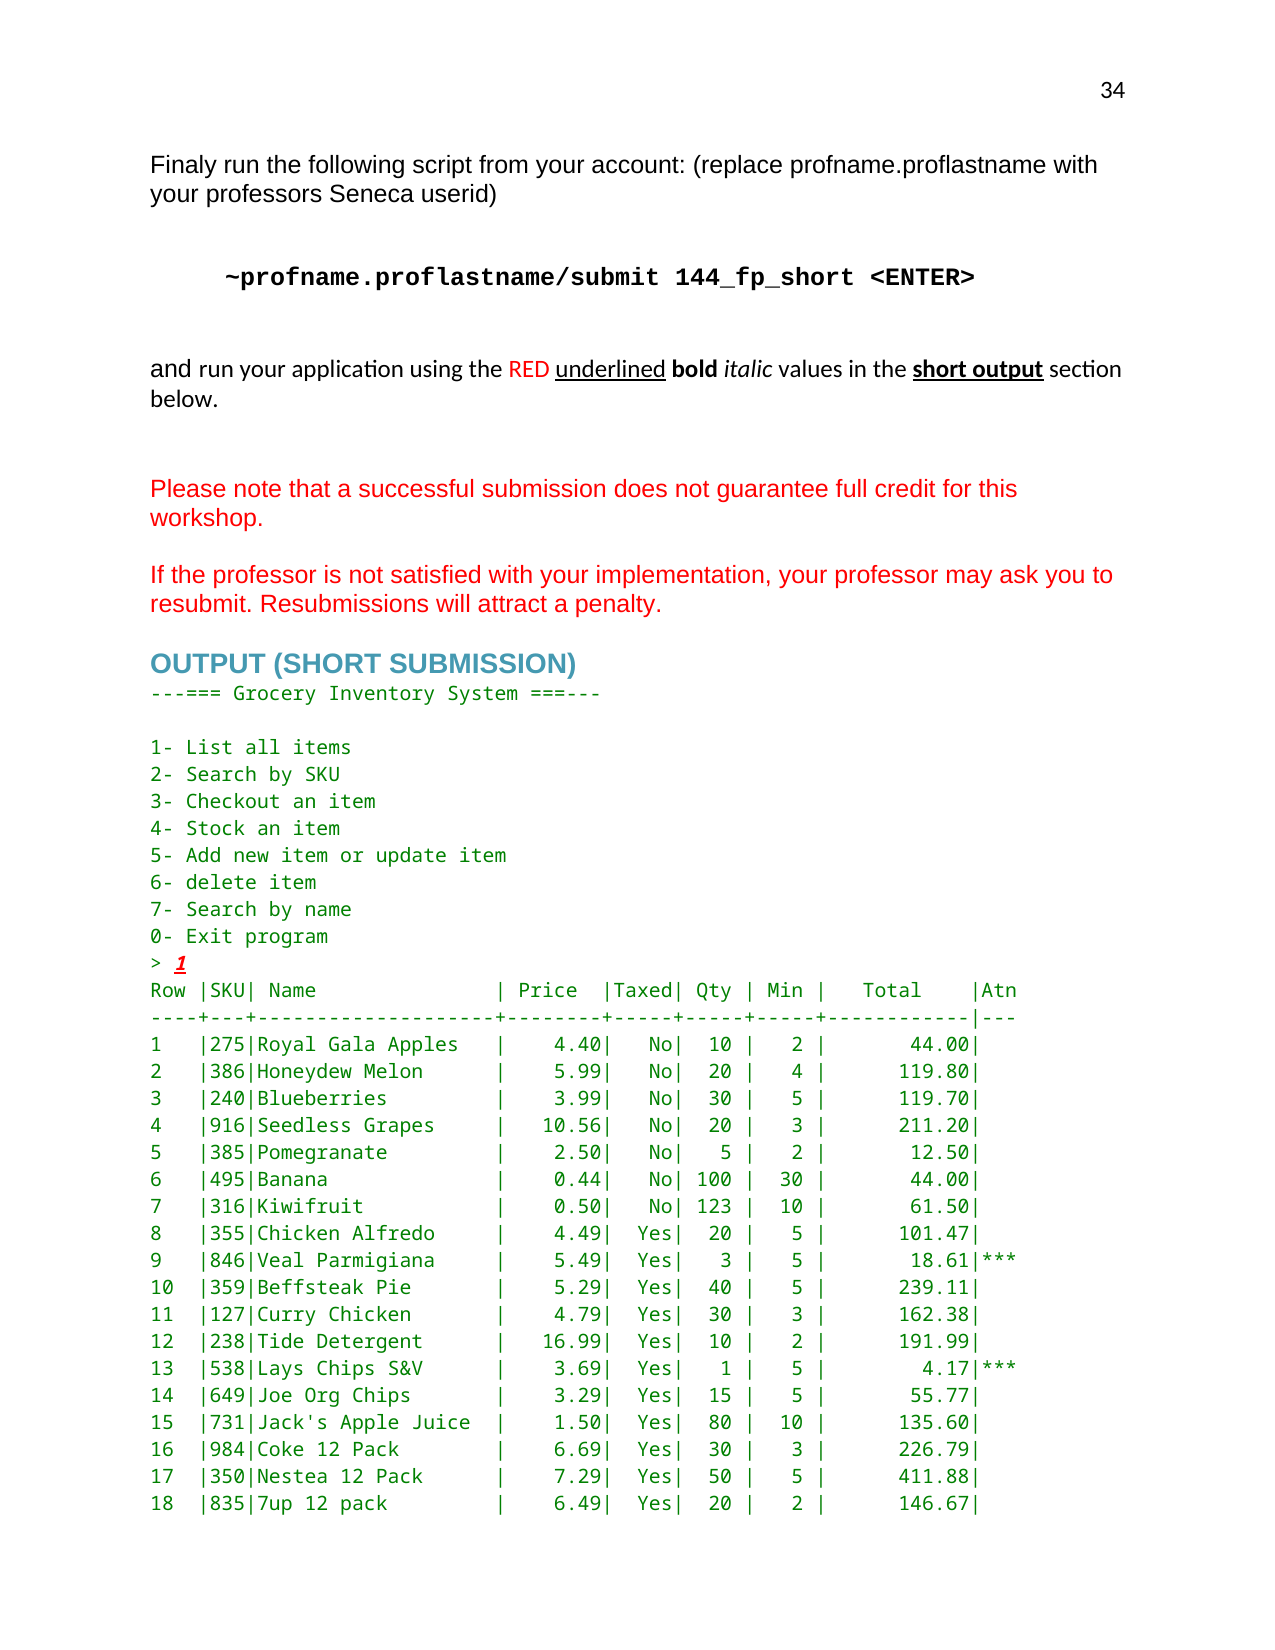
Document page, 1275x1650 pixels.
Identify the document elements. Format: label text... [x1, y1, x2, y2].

text ---=== Grocery Inventory System ===--- [150, 679, 1125, 706]
text 1 |275|Royal Gala Apples | 4.40| No| 10 | 2 | 44.00| [150, 1030, 1125, 1057]
text 16 |984|Coke 12 Pack | 6.69| Yes| 30 | 3 | 226.79| [150, 1435, 1125, 1462]
text 0- Exit program [150, 922, 1125, 949]
text > 1 [150, 949, 1125, 976]
text 8 |355|Chicken Alfredo | 4.49| Yes| 20 | 5 | 101.47| [150, 1219, 1125, 1246]
text 13 |538|Lays Chips S&V | 3.69| Yes| 1 | 5 | 4.17|*** [150, 1354, 1125, 1381]
text 7 |316|Kiwifruit | 0.50| No| 123 | 10 | 61.50| [150, 1192, 1125, 1219]
text 15 |731|Jack's Apple Juice | 1.50| Yes| 80 | 10 | 135.60| [150, 1408, 1125, 1435]
text Row |SKU| Name | Price |Taxed| Qty | Min | Total |Atn [150, 976, 1125, 1003]
text 11 |127|Curry Chicken | 4.79| Yes| 30 | 3 | 162.38| [150, 1300, 1125, 1327]
text 6 |495|Banana | 0.44| No| 100 | 30 | 44.00| [150, 1165, 1125, 1192]
text 2- Search by SKU [150, 760, 1125, 787]
text 4 |916|Seedless Grapes | 10.56| No| 20 | 3 | 211.20| [150, 1111, 1125, 1138]
text 14 |649|Joe Org Chips | 3.29| Yes| 15 | 5 | 55.77| [150, 1381, 1125, 1408]
text 17 |350|Nestea 12 Pack | 7.29| Yes| 50 | 5 | 411.88| [150, 1462, 1125, 1489]
text 18 |835|7up 12 pack | 6.49| Yes| 20 | 2 | 146.67| [150, 1489, 1125, 1516]
text 4- Stock an item [150, 814, 1125, 841]
text 3 |240|Blueberries | 3.99| No| 30 | 5 | 119.70| [150, 1084, 1125, 1111]
text 5- Add new item or update item [150, 841, 1125, 868]
text If the professor is not satisfied with your implementation, your professor may ask you to resubmit. Resubmissions will attract a penalty. [150, 560, 1125, 618]
text 12 |238|Tide Detergent | 16.99| Yes| 10 | 2 | 191.99| [150, 1327, 1125, 1354]
text ----+---+--------------------+--------+-----+-----+-----+------------|--- [150, 1003, 1125, 1030]
text and run your application using the RED underlined bold italic values in the short output section below. [150, 353, 1125, 444]
text 7- Search by name [150, 895, 1125, 922]
text 9 |846|Veal Parmigiana | 5.49| Yes| 3 | 5 | 18.61|*** [150, 1246, 1125, 1273]
text 5 |385|Pomegranate | 2.50| No| 5 | 2 | 12.50| [150, 1138, 1125, 1165]
text 3- Checkout an item [150, 787, 1125, 814]
text 10 |359|Beffsteak Pie | 5.29| Yes| 40 | 5 | 239.11| [150, 1273, 1125, 1300]
text Output (short submission) [150, 647, 1125, 679]
text ~profname.proflastname/submit 144_fp_short <ENTER> [225, 237, 1125, 324]
text Finaly run the following script from your account: (replace profname.proflastname with your professors Seneca userid) [150, 150, 1125, 207]
text 2 |386|Honeydew Melon | 5.99| No| 20 | 4 | 119.80| [150, 1057, 1125, 1084]
text Please note that a successful submission does not guarantee full credit for this workshop. [150, 474, 1125, 531]
text 6- delete item [150, 868, 1125, 895]
text 1- List all items [150, 733, 1125, 760]
